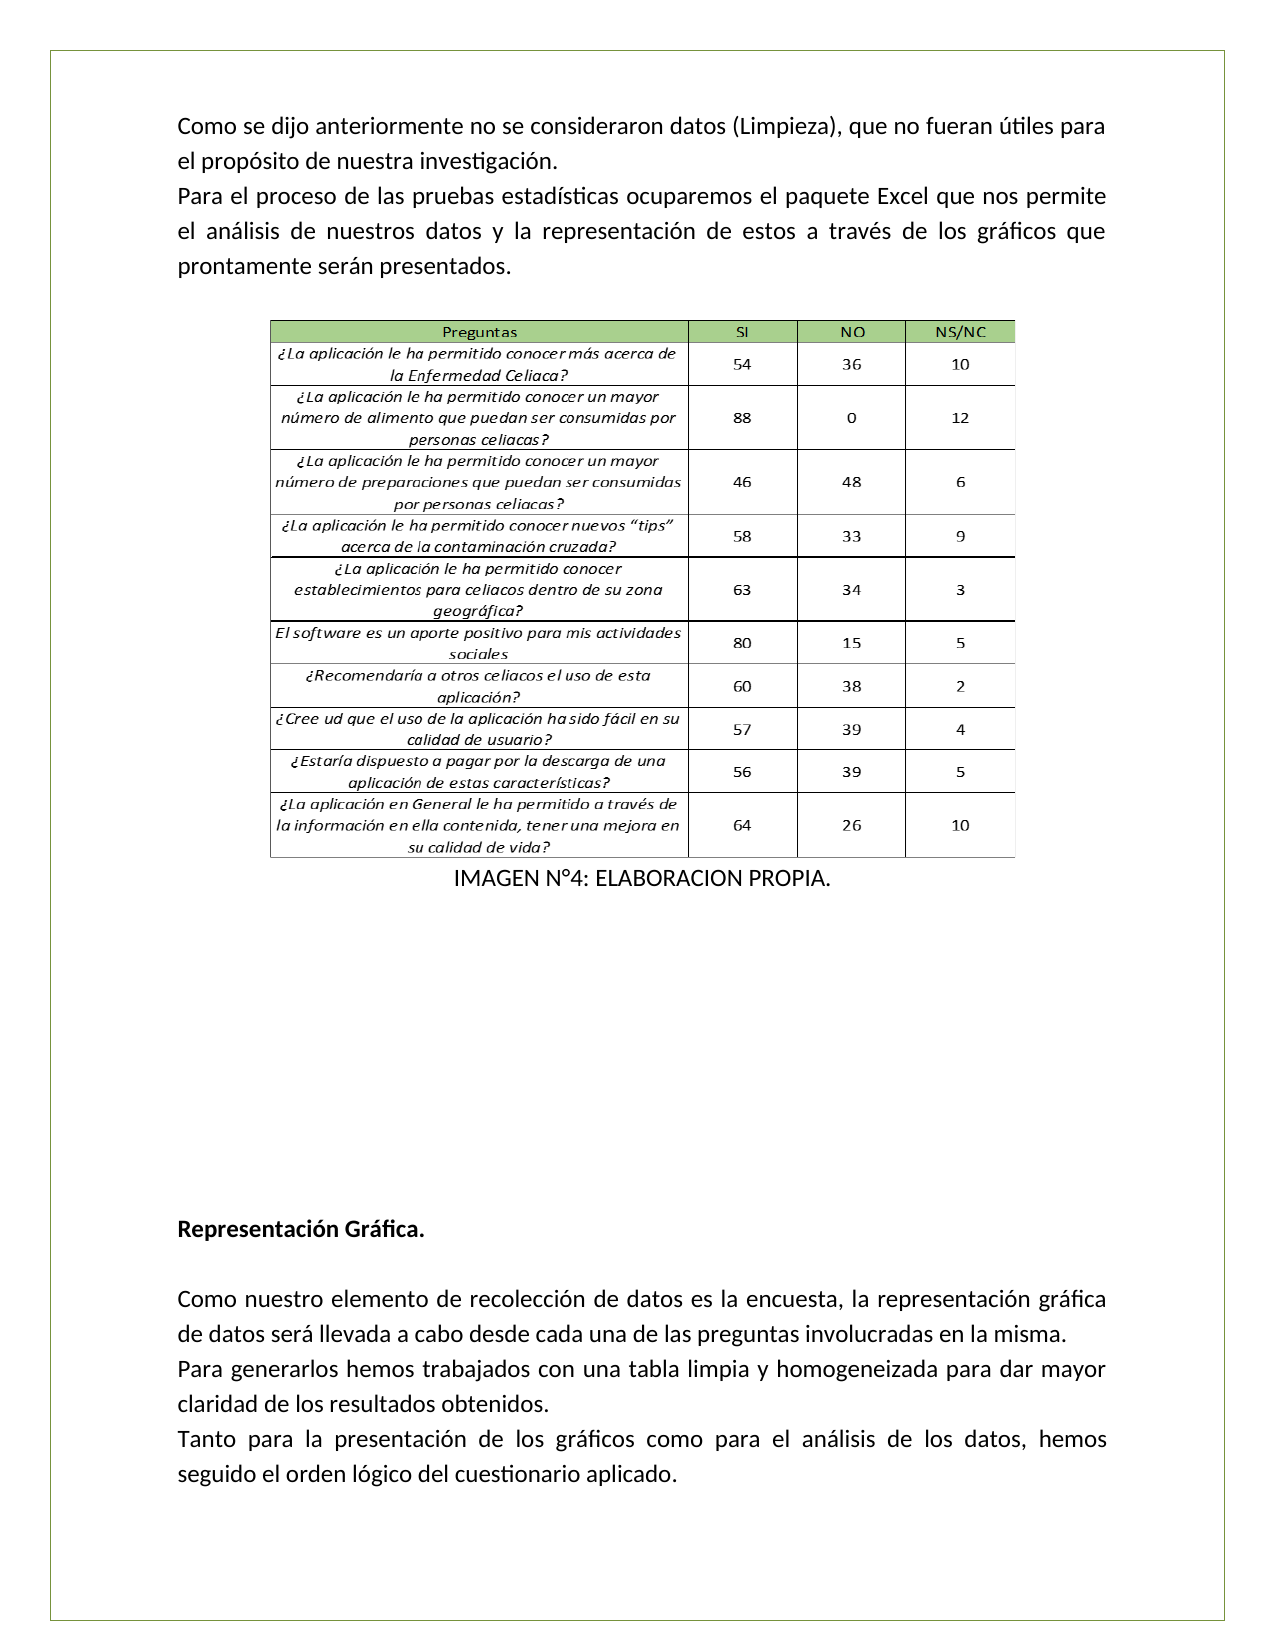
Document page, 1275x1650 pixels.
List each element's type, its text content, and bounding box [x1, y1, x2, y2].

picture [270, 320, 1015, 858]
text Para generarlos hemos trabajados con una tabla limpia y homogeneizada para dar mayor claridad de los resultados obtenidos. [177, 1353, 1108, 1419]
text Representación Gráfica. [177, 1213, 1108, 1244]
text Para el proceso de las pruebas estadísticas ocuparemos el paquete Excel que nos permite el análisis de nuestros datos y la representación de estos a través de los gráficos que prontamente serán presentados. [177, 180, 1108, 281]
text Como se dijo anteriormente no se consideraron datos (Limpieza), que no fueran útiles para el propósito de nuestra investigación. [177, 110, 1108, 176]
text Como nuestro elemento de recolección de datos es la encuesta, la representación gráfica de datos será llevada a cabo desde cada una de las preguntas involucradas en la misma. [177, 1283, 1108, 1349]
text Tanto para la presentación de los gráficos como para el análisis de los datos, hemos seguido el orden lógico del cuestionario aplicado. [177, 1424, 1108, 1489]
text IMAGEN N°4: ELABORACION PROPIA. [177, 862, 1108, 893]
